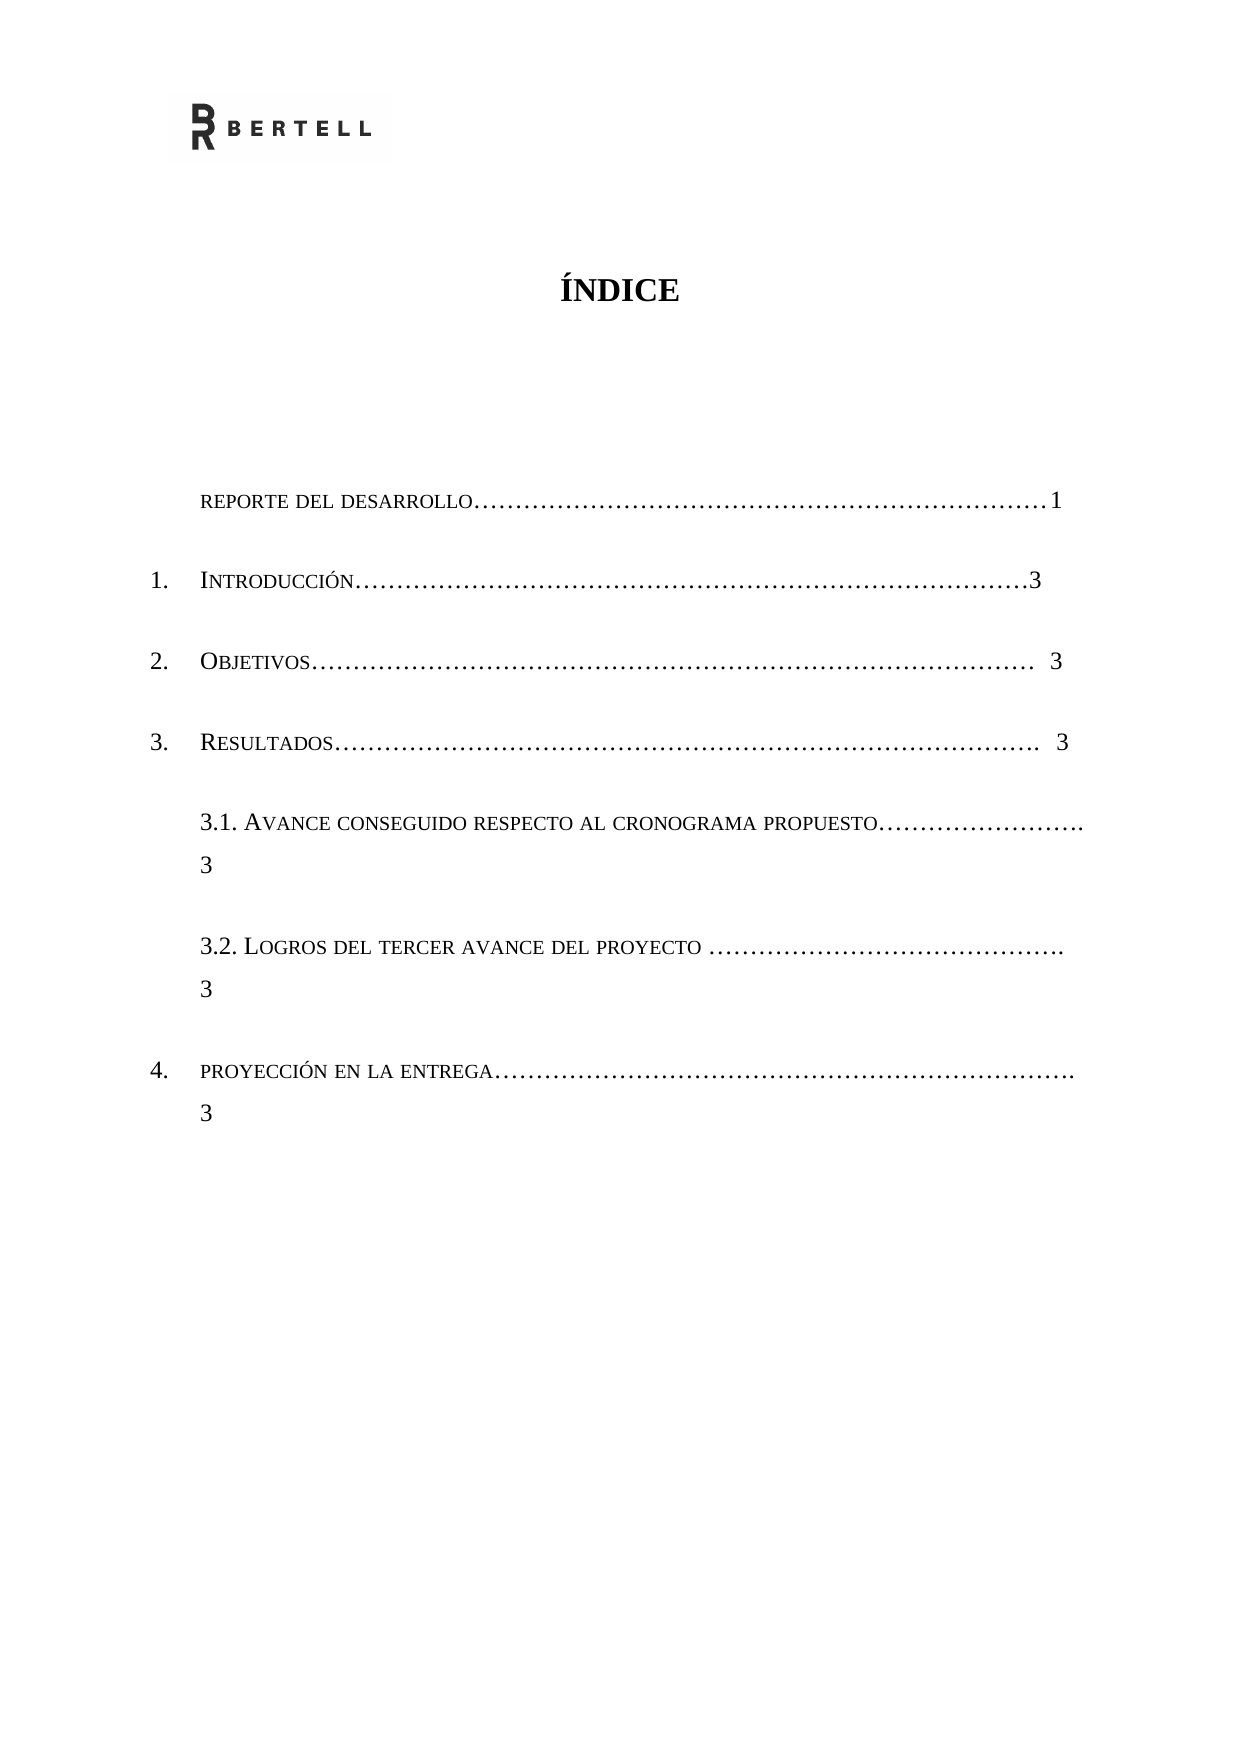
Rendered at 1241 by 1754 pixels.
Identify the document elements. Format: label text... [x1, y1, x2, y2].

picture [168, 93, 392, 162]
text ÍNDICE [150, 270, 1090, 308]
